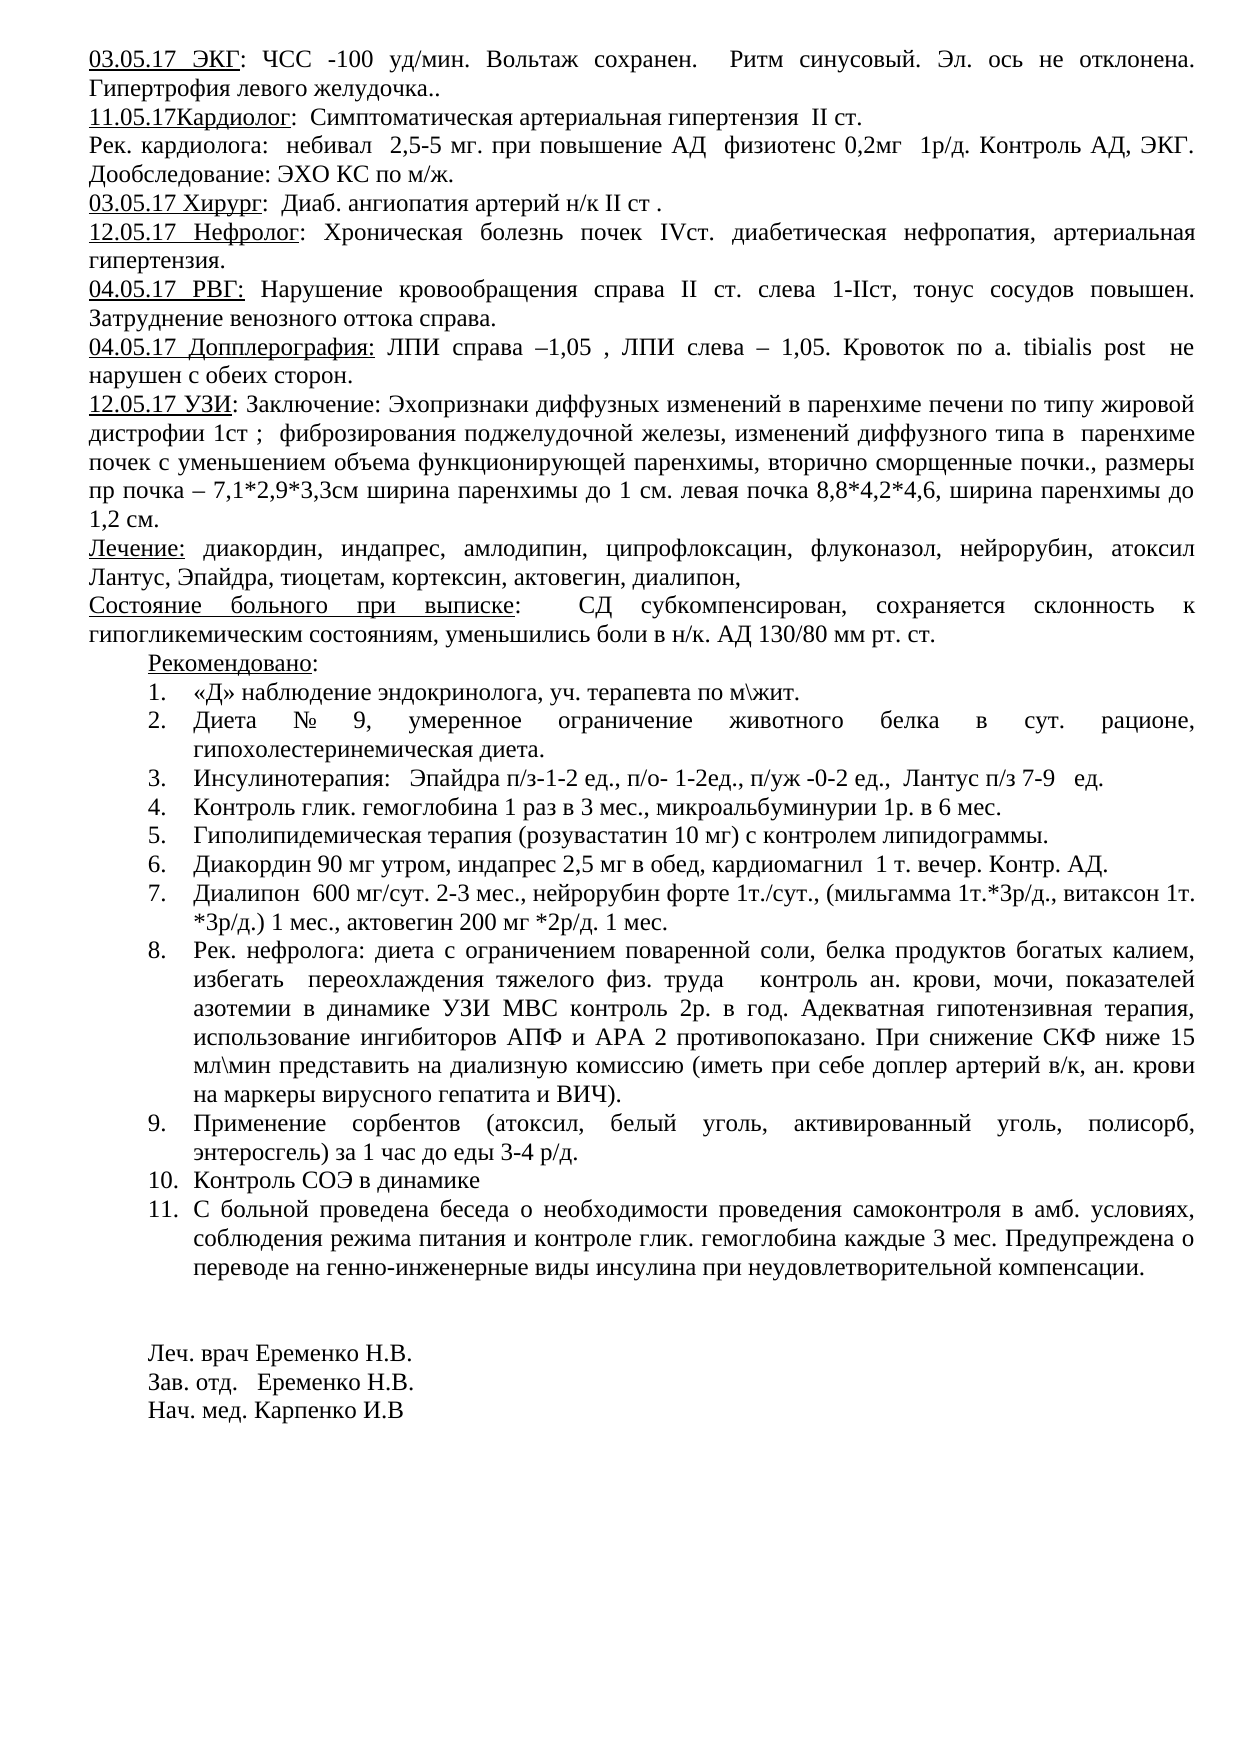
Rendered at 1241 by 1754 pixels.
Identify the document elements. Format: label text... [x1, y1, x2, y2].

text 03.05.17 Хирург: Диаб. ангиопатия артерий н/к II ст . [89, 188, 1196, 217]
text Нач. мед. Карпенко И.В [148, 1396, 1196, 1424]
list Диета № 9, умеренное ограничение животного белка в сут. рационе, гипохолестеринемическая диета. [148, 706, 1196, 763]
list «Д» наблюдение эндокринолога, уч. терапевта по м\жит. [148, 677, 1196, 706]
text Леч. врач [148, 1338, 1196, 1367]
text Состояние больного при выписке: СД субкомпенсирован, сохраняется склонность к гипогликемическим состояниям, уменьшились боли в н/к. АД 130/80 мм рт. ст. [89, 591, 1196, 648]
text 04.05.17 Допплерография: ЛПИ справа –1,05 , ЛПИ слева – 1,05. Кровоток по а. tibialis роst не нарушен с обеих сторон. [89, 332, 1196, 389]
text Лечение: диакордин, индапрес, амлодипин, ципрофлоксацин, флуконазол, нейрорубин, атоксил Лантус, Эпайдра, тиоцетам, кортексин, актовегин, диалипон, [89, 533, 1196, 591]
text 03.05.17 ЭКГ: ЧСС -100 уд/мин. Вольтаж сохранен. Ритм синусовый. Эл. ось не отклонена. Гипертрофия левого желудочка.. [89, 44, 1196, 102]
list Применение сорбентов (атоксил, белый уголь, активированный уголь, полисорб, энтеросгель) за 1 час до еды 3-4 р/д. [148, 1108, 1196, 1166]
text Рек. кардиолога: небивал 2,5-5 мг. при повышение АД физиотенс 0,2мг 1р/д. Контроль АД, ЭКГ. Дообследование: ЭХО КС по м/ж. [89, 131, 1196, 188]
text 12.05.17 Нефролог: Хроническая болезнь почек IVст. диабетическая нефропатия, артериальная гипертензия. [89, 217, 1196, 274]
list С больной проведена беседа о необходимости проведения самоконтроля в амб. условиях, соблюдения режима питания и контроле глик. гемоглобина каждые 3 мес. Предупреждена о переводе на генно-инженерные виды инсулина при неудовлетворительной компенсации. [148, 1194, 1196, 1281]
list Гиполипидемическая терапия (розувастатин 10 мг) с контролем липидограммы. [148, 821, 1196, 849]
list Инсулинотерапия: Эпайдра п/з-1-2 ед., п/о- 1-2ед., п/уж -0-2 ед., Лантус п/з 7-9 ед. [148, 763, 1196, 792]
list Рек. нефролога: диета с ограничением поваренной соли, белка продуктов богатых калием, избегать переохлаждения тяжелого физ. труда контроль ан. крови, мочи, показателей азотемии в динамике УЗИ МВС контроль 2р. в год. Адекватная гипотензивная терапия, использование ингибиторов АПФ и АРА 2 противопоказано. При снижение СКФ ниже 15 мл\мин представить на диализную комиссию (иметь при себе доплер артерий в/к, ан. крови на маркеры вирусного гепатита и ВИЧ). [148, 936, 1196, 1108]
list Контроль глик. гемоглобина 1 раз в 3 мес., микроальбуминурии 1р. в 6 мес. [148, 792, 1196, 821]
list Контроль СОЭ в динамике [148, 1166, 1196, 1194]
list Диакордин 90 мг утром, индапрес 2,5 мг в обед, кардиомагнил 1 т. вечер. Контр. АД. [148, 849, 1196, 878]
list Диалипон 600 мг/сут. 2-3 мес., нейрорубин форте 1т./сут., (мильгамма 1т.*3р/д., витаксон 1т. *3р/д.) 1 мес., актовегин 200 мг *2р/д. 1 мес. [148, 878, 1196, 936]
text 11.05.17Кардиолог: Симптоматическая артериальная гипертензия II ст. [89, 102, 1196, 131]
text 12.05.17 УЗИ: Заключение: Эхопризнаки диффузных изменений в паренхиме печени по типу жировой дистрофии 1ст ; фиброзирования поджелудочной железы, изменений диффузного типа в паренхиме почек с уменьшением объема функционирующей паренхимы, вторично сморщенные почки., размеры пр почка – 7,1*2,9*3,3см ширина паренхимы до 1 см. левая почка 8,8*4,2*4,6, ширина паренхимы до 1,2 см. [89, 389, 1196, 533]
text 04.05.17 РВГ: Нарушение кровообращения справа II ст. слева 1-IIст, тонус сосудов повышен. Затруднение венозного оттока справа. [89, 274, 1196, 332]
text Рекомендовано: [148, 648, 1196, 677]
